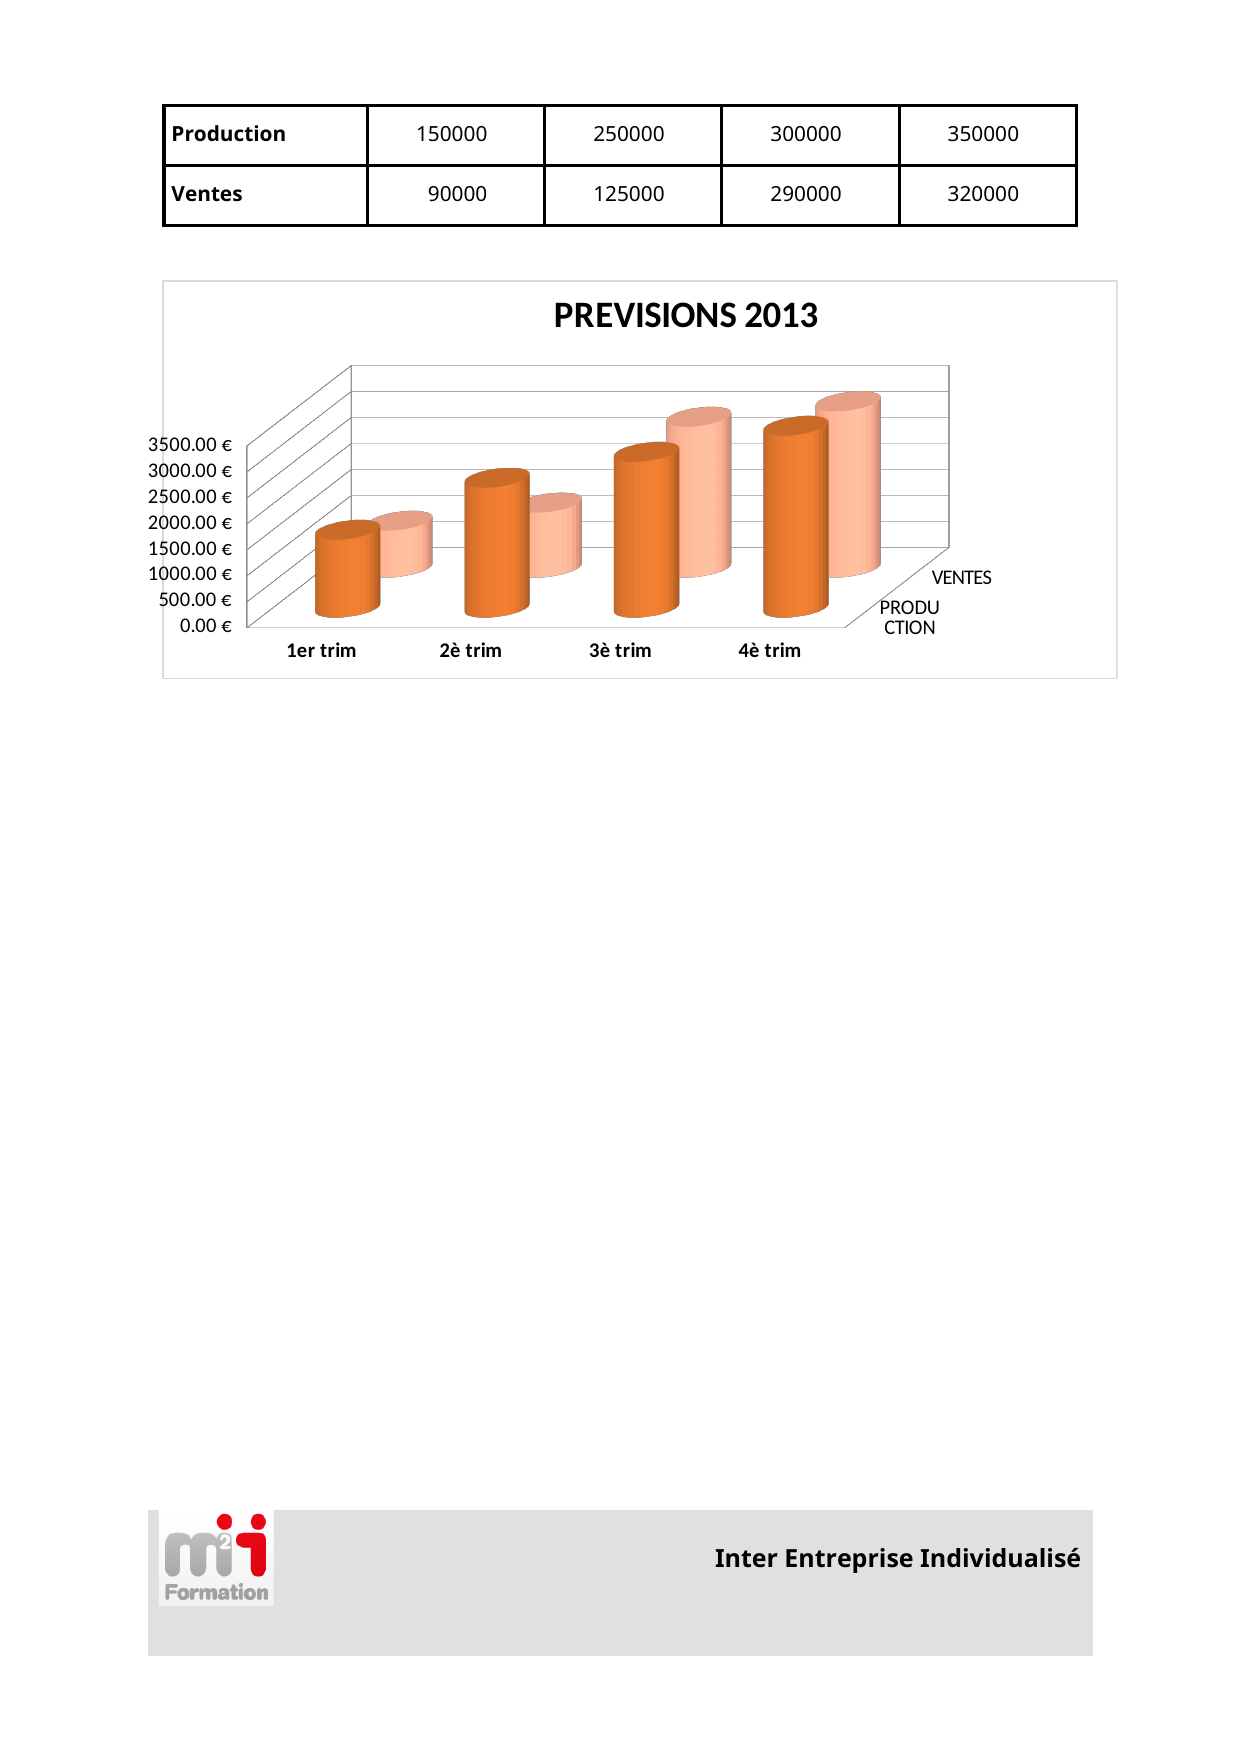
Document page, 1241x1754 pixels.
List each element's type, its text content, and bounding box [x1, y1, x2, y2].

table_cell 290000 [723, 167, 898, 224]
table_cell 320000 [901, 167, 1075, 224]
picture [158, 1510, 274, 1606]
table_cell 250000 [546, 107, 720, 163]
table_cell 125000 [546, 167, 720, 224]
table_cell 350000 [901, 107, 1075, 163]
table_cell Ventes [166, 167, 366, 224]
table_cell 90000 [369, 167, 543, 224]
table_cell 300000 [723, 107, 898, 163]
table_cell 150000 [369, 107, 543, 163]
table_cell Production [166, 107, 366, 163]
